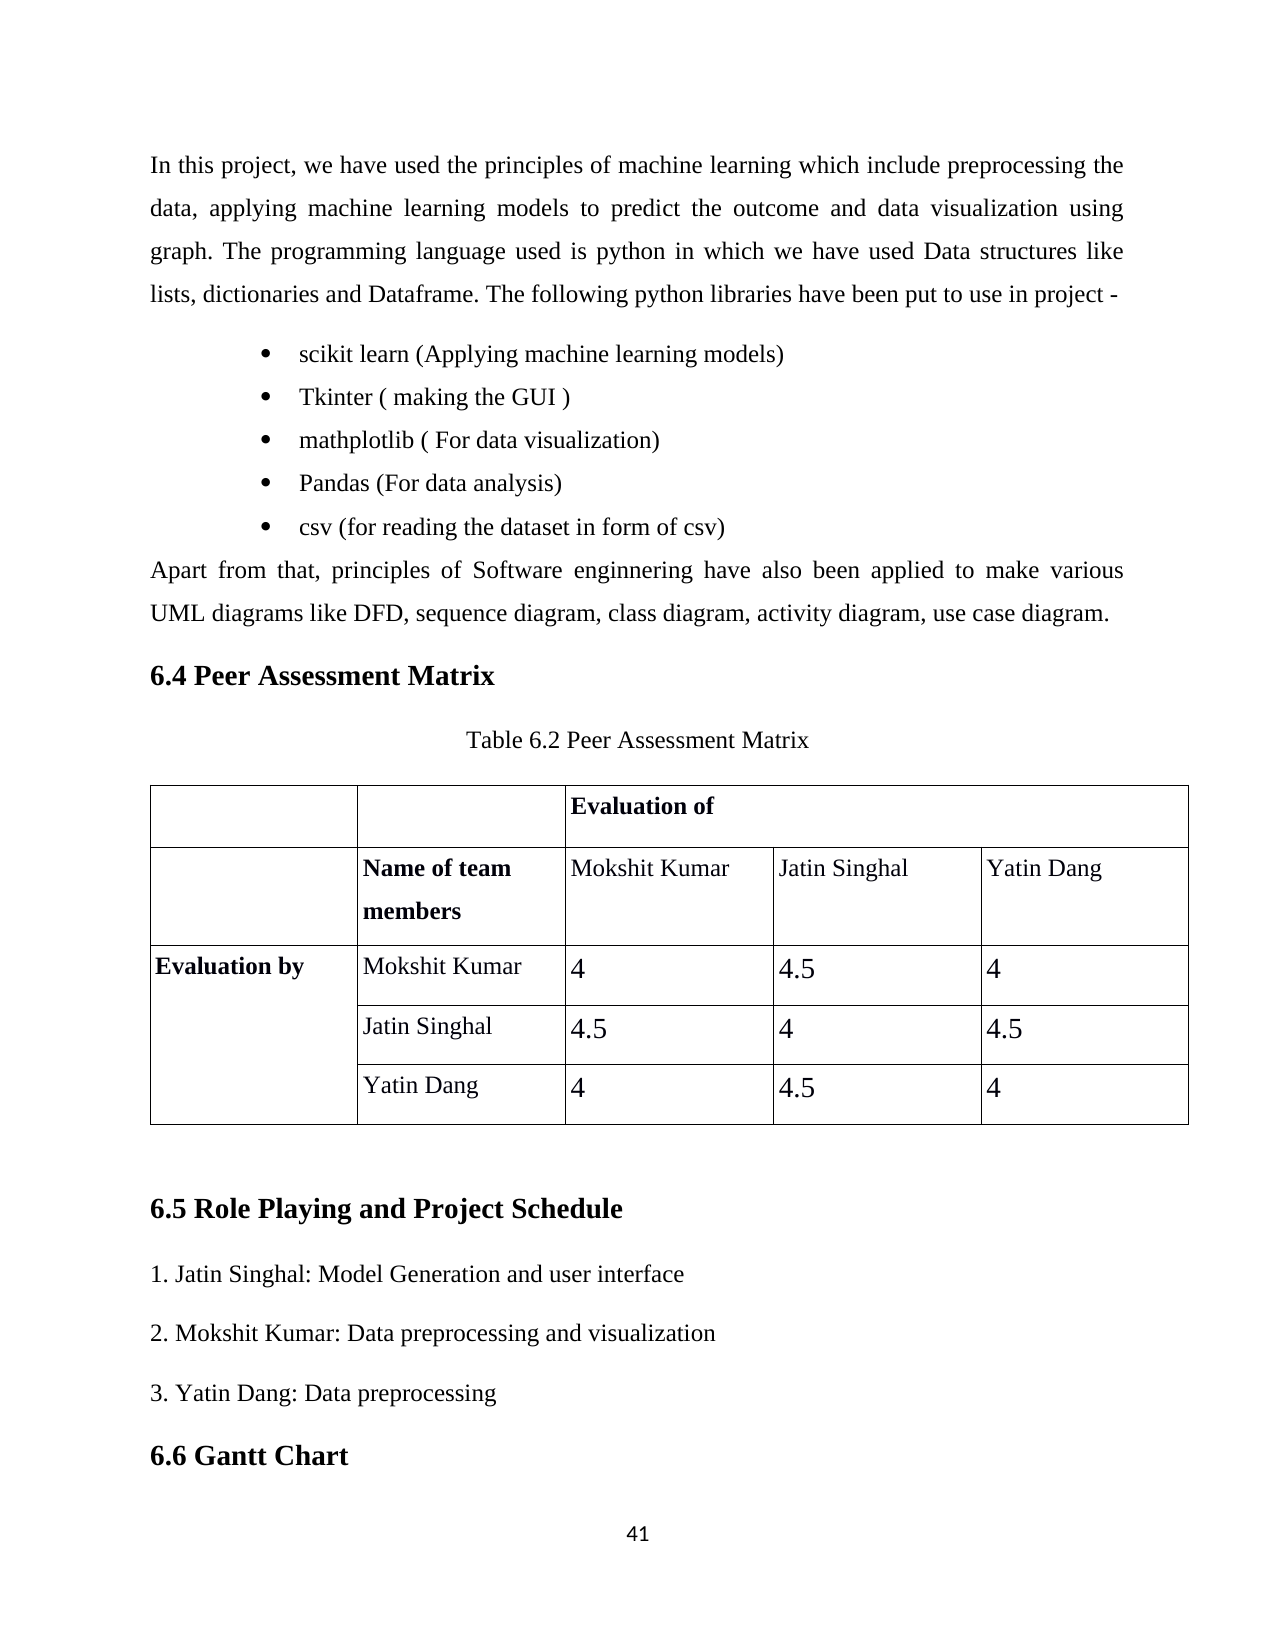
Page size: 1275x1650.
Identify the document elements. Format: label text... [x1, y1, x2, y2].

table_cell [151, 848, 357, 945]
text 6.6 Gantt Chart [150, 1438, 1125, 1472]
table_cell 4 [566, 946, 773, 1004]
table_cell 4.5 [566, 1006, 773, 1064]
table_cell Mokshit Kumar [358, 946, 565, 1004]
table_cell 4 [982, 1065, 1188, 1124]
table_cell Evaluation by [151, 946, 357, 1124]
table_cell 4 [566, 1065, 773, 1124]
list mathplotlib ( For data visualization) [261, 425, 1125, 454]
text In this project, we have used the principles of machine learning which include preprocessing the data, applying machine learning models to predict the outcome and data visualization using graph. The programming language used is python in which we have used Data structures like lists, dictionaries and Dataframe. The following python libraries have been put to use in project - [150, 150, 1125, 308]
list csv (for reading the dataset in form of csv) [261, 512, 1125, 540]
text 1. Jatin Singhal: Model Generation and user interface [150, 1259, 1125, 1287]
table_header [151, 786, 357, 847]
list scikit learn (Applying machine learning models) [261, 339, 1125, 368]
table_cell Yatin Dang [358, 1065, 565, 1124]
text 3. Yatin Dang: Data preprocessing [150, 1378, 1125, 1407]
table_cell Jatin Singhal [774, 848, 981, 945]
table_cell 4 [774, 1006, 981, 1064]
text Table 6.2 Peer Assessment Matrix [150, 725, 1125, 753]
text 6.4 Peer Assessment Matrix [150, 658, 1125, 691]
table_cell 4.5 [774, 946, 981, 1004]
table_cell Mokshit Kumar [566, 848, 773, 945]
text 2. Mokshit Kumar: Data preprocessing and visualization [150, 1318, 1125, 1347]
text 6.5 Role Playing and Project Schedule [150, 1192, 1125, 1225]
table_header Evaluation of [566, 786, 1188, 847]
text Apart from that, principles of Software enginnering have also been applied to make various UML diagrams like DFD, sequence diagram, class diagram, activity diagram, use case diagram. [150, 555, 1125, 627]
list Tkinter ( making the GUI ) [261, 382, 1125, 411]
table_cell 4.5 [982, 1006, 1188, 1064]
table_header [358, 786, 565, 847]
table_cell Jatin Singhal [358, 1006, 565, 1064]
table_cell 4 [982, 946, 1188, 1004]
table_cell Yatin Dang [982, 848, 1188, 945]
table_cell Name of team members [358, 848, 565, 945]
table_cell 4.5 [774, 1065, 981, 1124]
list Pandas (For data analysis) [261, 468, 1125, 497]
